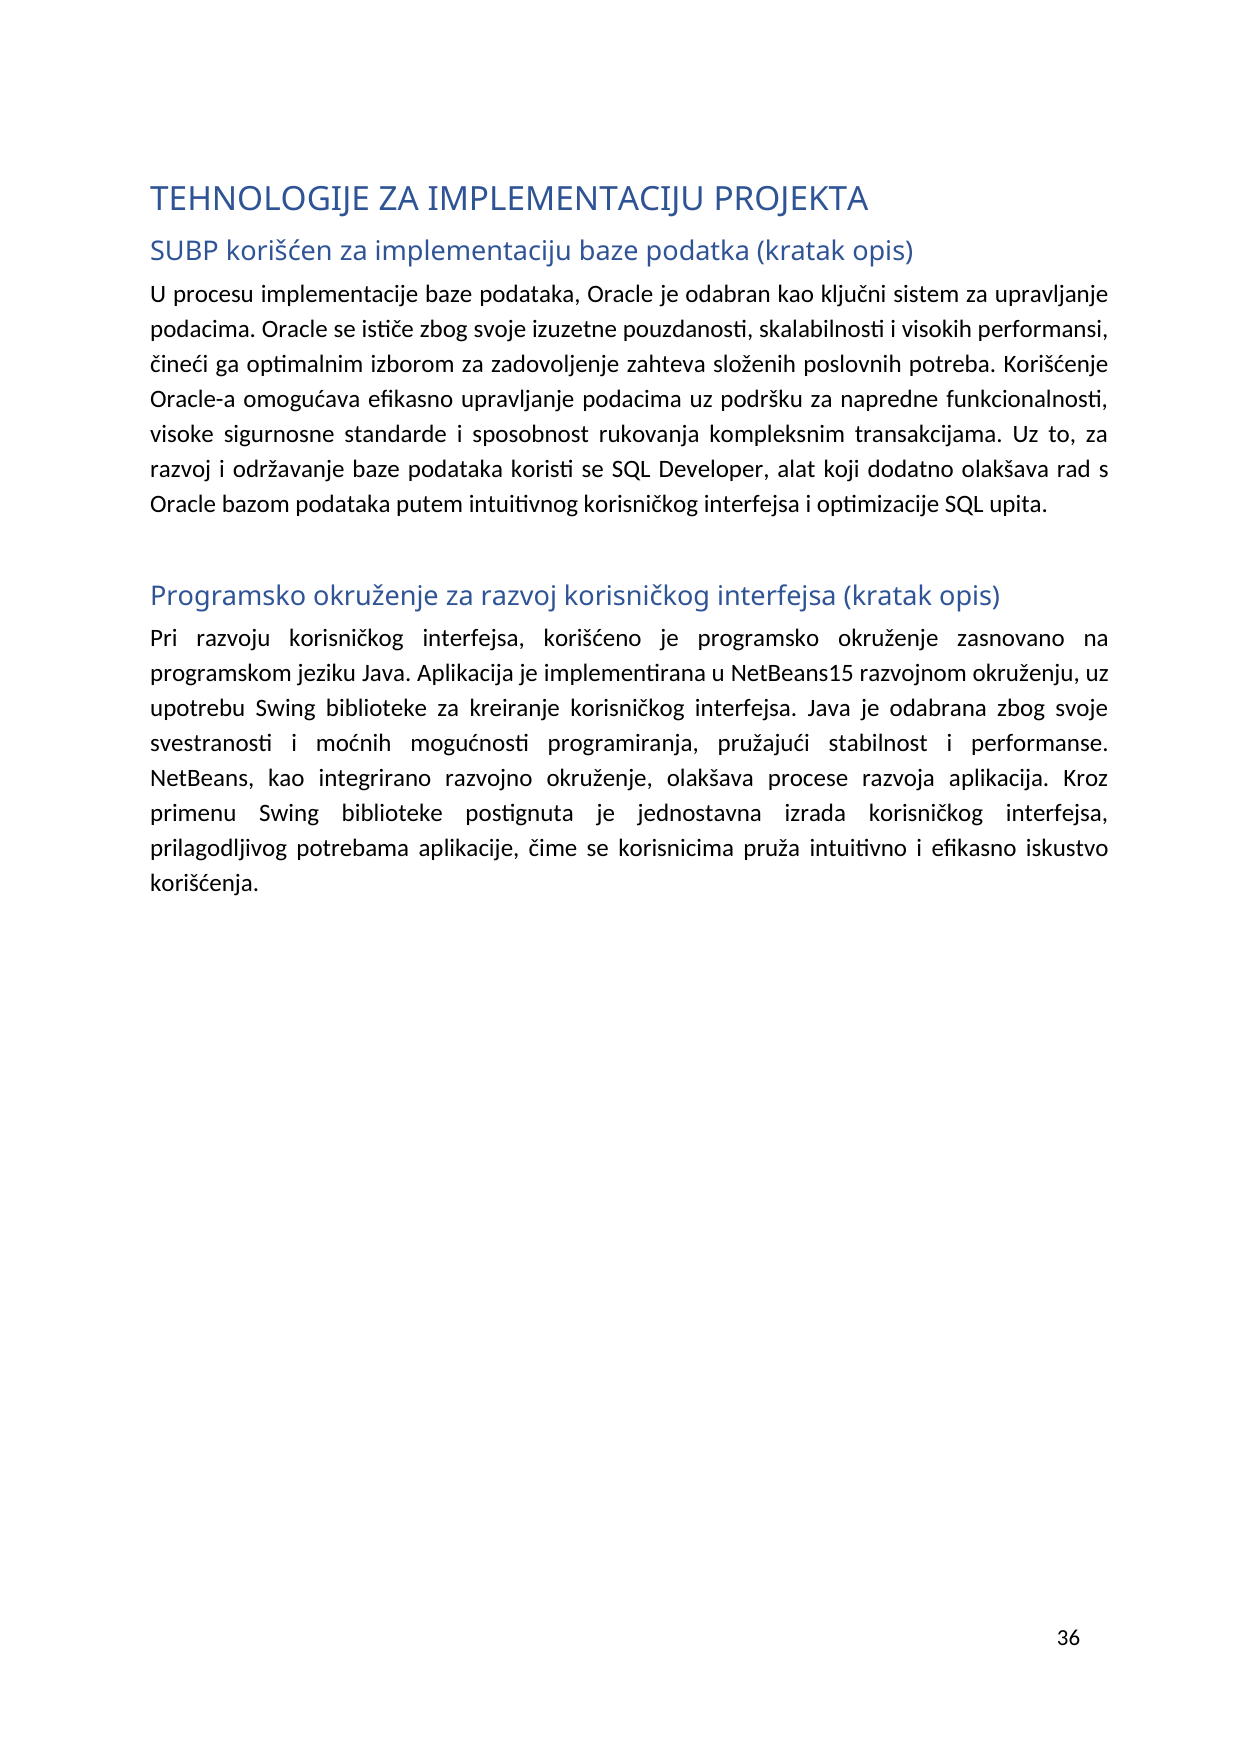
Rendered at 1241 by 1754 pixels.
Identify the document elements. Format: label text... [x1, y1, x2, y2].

subtitle SUBP korišćen za implementaciju baze podatka (kratak opis) [150, 231, 1110, 268]
subtitle Programsko okruženje za razvoj korisničkog interfejsa (kratak opis) [150, 576, 1110, 613]
subtitle Pri razvoju korisničkog interfejsa, korišćeno je programsko okruženje zasnovano na programskom jeziku Java. Aplikacija je implementirana u NetBeans15 razvojnom okruženju, uz upotrebu Swing biblioteke za kreiranje korisničkog interfejsa. Java je odabrana zbog svoje svestranosti i moćnih mogućnosti programiranja, pružajući stabilnost i performanse. NetBeans, kao integrirano razvojno okruženje, olakšava procese razvoja aplikacija. Kroz primenu Swing biblioteke postignuta je jednostavna izrada korisničkog interfejsa, prilagodljivog potrebama aplikacije, čime se korisnicima pruža intuitivno i efikasno iskustvo korišćenja. [150, 622, 1110, 898]
subtitle TEHNOLOGIJE ZA IMPLEMENTACIJU PROJEKTA [150, 175, 1110, 220]
subtitle U procesu implementacije baze podataka, Oracle je odabran kao ključni sistem za upravljanje podacima. Oracle se ističe zbog svoje izuzetne pouzdanosti, skalabilnosti i visokih performansi, čineći ga optimalnim izborom za zadovoljenje zahteva složenih poslovnih potreba. Korišćenje Oracle-a omogućava efikasno upravljanje podacima uz podršku za napredne funkcionalnosti, visoke sigurnosne standarde i sposobnost rukovanja kompleksnim transakcijama. Uz to, za razvoj i održavanje baze podataka koristi se SQL Developer, alat koji dodatno olakšava rad s Oracle bazom podataka putem intuitivnog korisničkog interfejsa i optimizacije SQL upita. [150, 278, 1110, 518]
